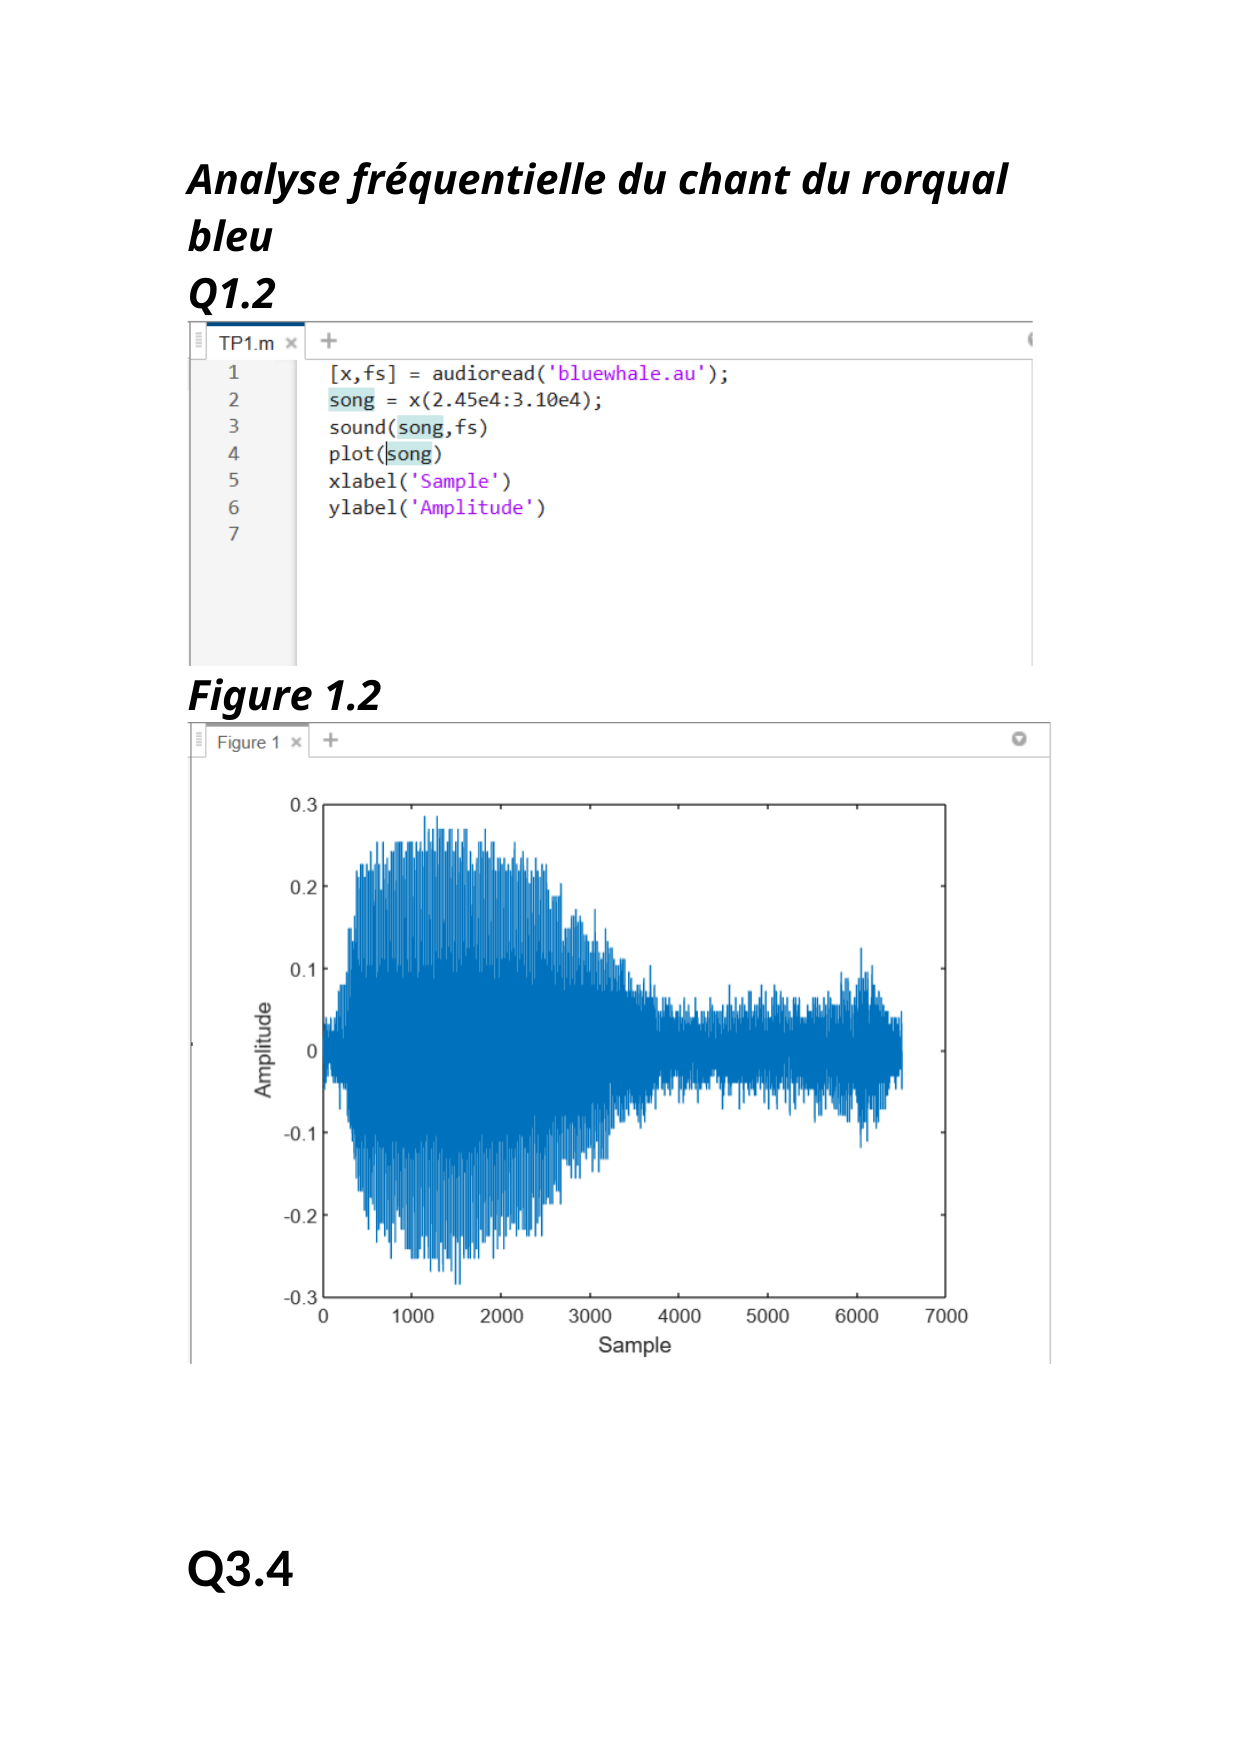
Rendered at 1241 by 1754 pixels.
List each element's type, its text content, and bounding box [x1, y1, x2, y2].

text Figure 1.2 [187, 665, 1053, 722]
text Q1.2 [187, 263, 1053, 320]
text Q3.4 [187, 1534, 1053, 1600]
picture [187, 320, 1033, 666]
picture [187, 722, 1052, 1364]
text Analyse fréquentielle du chant du rorqual bleu [187, 150, 1053, 263]
